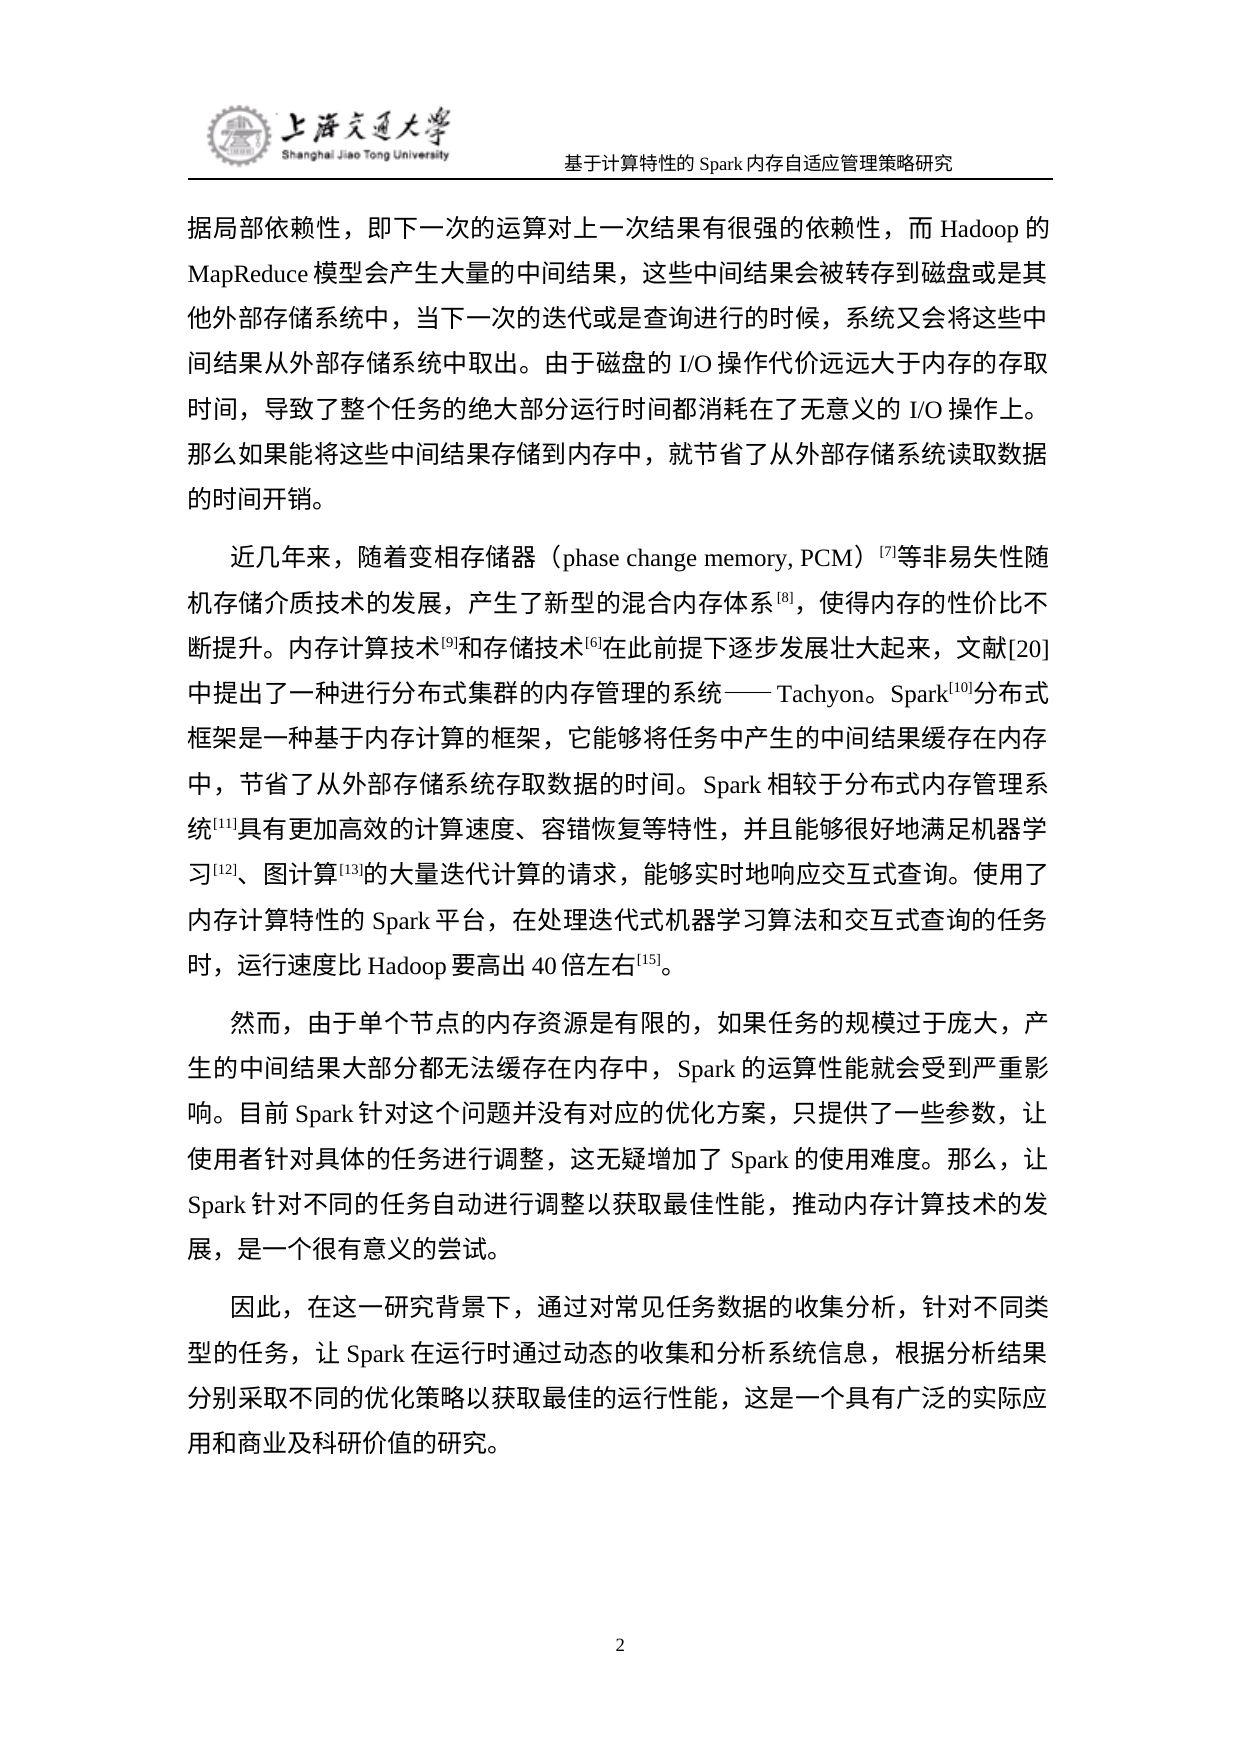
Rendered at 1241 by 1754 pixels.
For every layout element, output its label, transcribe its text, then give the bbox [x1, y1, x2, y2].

text 因此，在这一研究背景下，通过对常见任务数据的收集分析，针对不同类型的任务，让Spark在运行时通过动态的收集和分析系统信息，根据分析结果分别采取不同的优化策略以获取最佳的运行性能，这是一个具有广泛的实际应用和商业及科研价值的研究。 [187, 1288, 1050, 1460]
picture [187, 88, 466, 171]
text 近几年来，随着变相存储器（phase change memory, PCM）[7]等非易失性随机存储介质技术的发展，产生了新型的混合内存体系[8]，使得内存的性价比不断提升。内存计算技术[9]和存储技术[6]在此前提下逐步发展壮大起来，文献[20]中提出了一种进行分布式集群的内存管理的系统——Tachyon。Spark[10]分布式框架是一种基于内存计算的框架，它能够将任务中产生的中间结果缓存在内存中，节省了从外部存储系统存取数据的时间。Spark相较于分布式内存管理系统[11]具有更加高效的计算速度、容错恢复等特性，并且能够很好地满足机器学习[12]、图计算[13]的大量迭代计算的请求，能够实时地响应交互式查询。使用了内存计算特性的Spark平台，在处理迭代式机器学习算法和交互式查询的任务时，运行速度比Hadoop要高出40倍左右[15]。 [187, 538, 1050, 982]
text 然而，由于单个节点的内存资源是有限的，如果任务的规模过于庞大，产生的中间结果大部分都无法缓存在内存中，Spark的运算性能就会受到严重影响。目前Spark针对这个问题并没有对应的优化方案，只提供了一些参数，让使用者针对具体的任务进行调整，这无疑增加了Spark的使用难度。那么，让Spark针对不同的任务自动进行调整以获取最佳性能，推动内存计算技术的发展，是一个很有意义的尝试。 [187, 1003, 1050, 1266]
